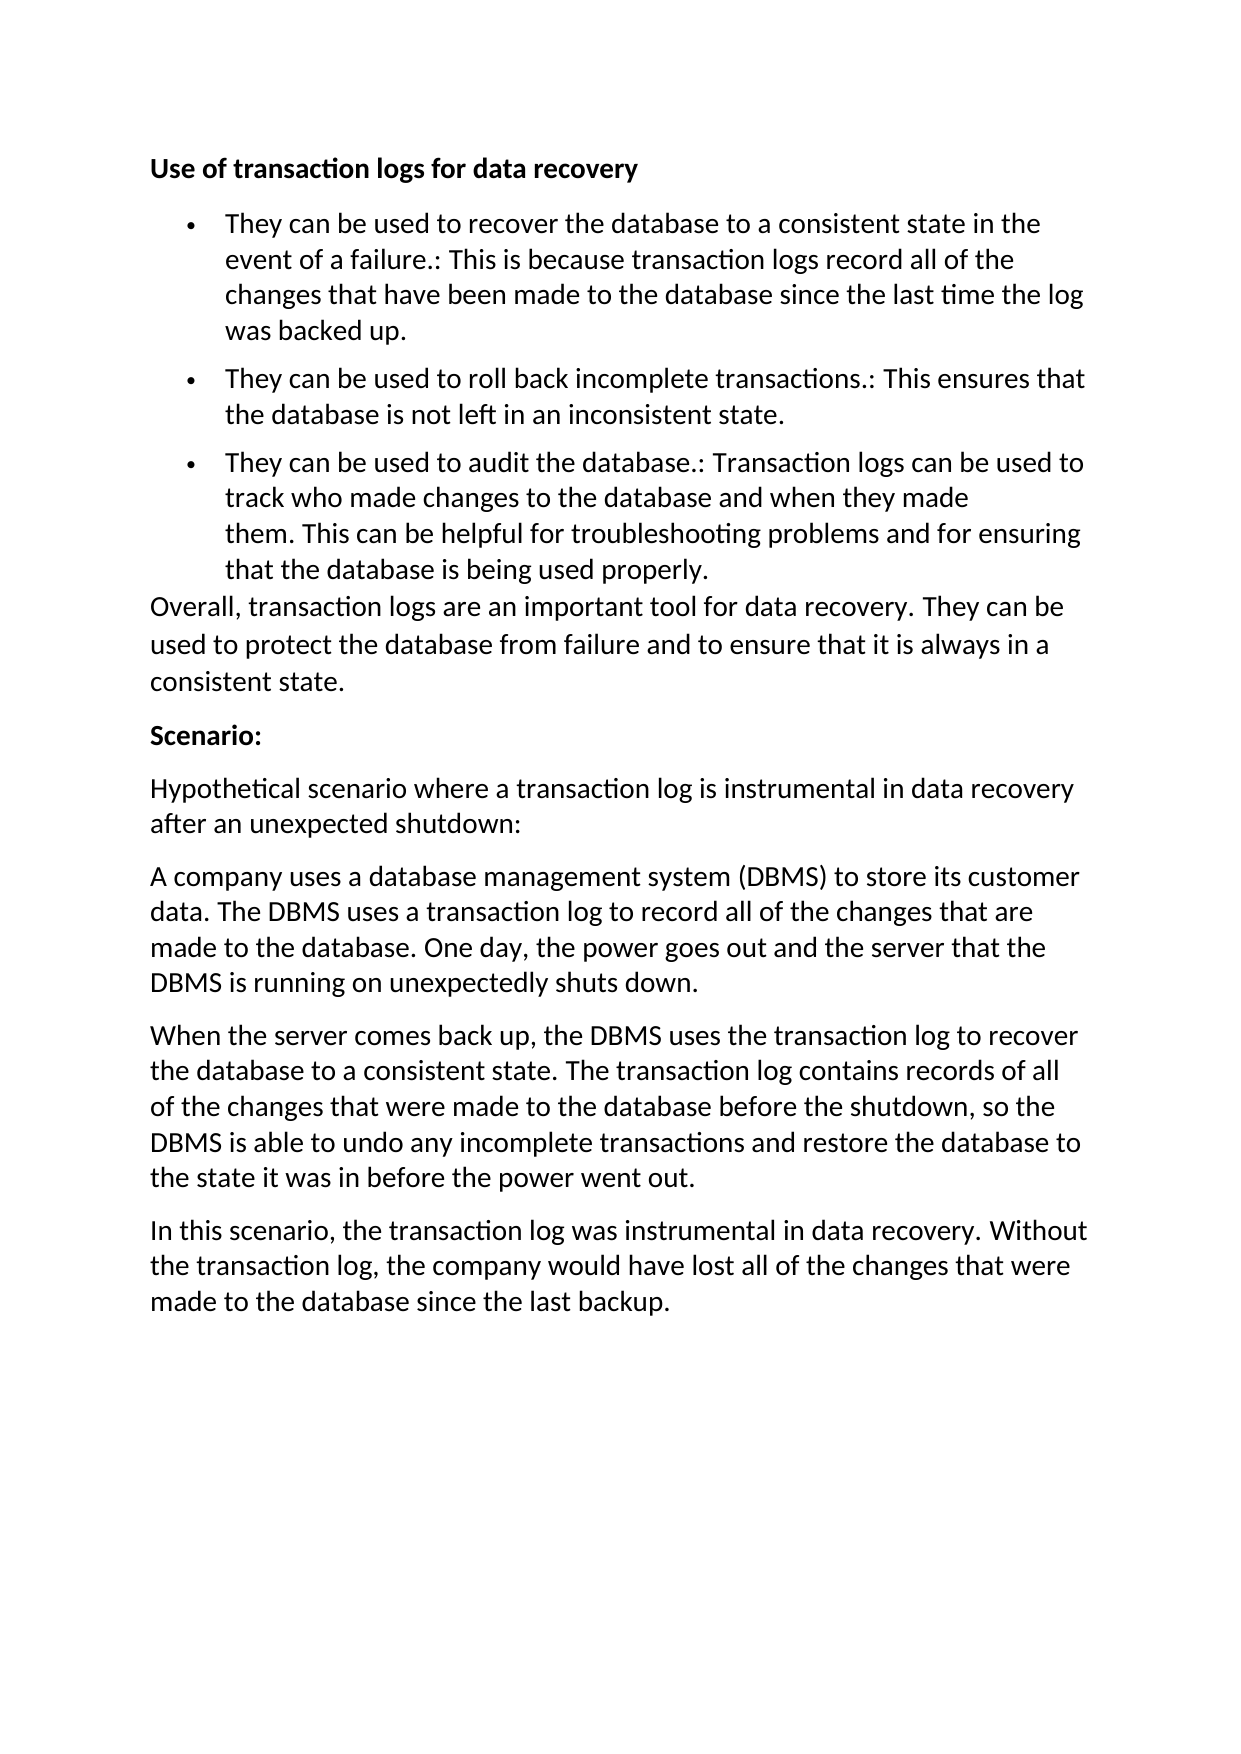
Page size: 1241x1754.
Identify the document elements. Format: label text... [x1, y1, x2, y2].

text Scenario: [150, 716, 1090, 753]
list They can be used to roll back incomplete transactions.: This ensures that the database is not left in an inconsistent state. [187, 360, 1090, 431]
text A company uses a database management system (DBMS) to store its customer data. The DBMS uses a transaction log to record all of the changes that are made to the database. One day, the power goes out and the server that the DBMS is running on unexpectedly shuts down. [150, 858, 1090, 1000]
text Overall, transaction logs are an important tool for data recovery. They can be used to protect the database from failure and to ensure that it is always in a consistent state. [150, 586, 1090, 699]
text In this scenario, the transaction log was instrumental in data recovery. Without the transaction log, the company would have lost all of the changes that were made to the database since the last backup. [150, 1212, 1090, 1318]
list They can be used to recover the database to a consistent state in the event of a failure.: This is because transaction logs record all of the changes that have been made to the database since the last time the log was backed up. [187, 205, 1090, 348]
text Hypothetical scenario where a transaction log is instrumental in data recovery after an unexpected shutdown: [150, 770, 1090, 841]
text Use of transaction logs for data recovery [150, 150, 1090, 186]
text When the server comes back up, the DBMS uses the transaction log to recover the database to a consistent state. The transaction log contains records of all of the changes that were made to the database before the shutdown, so the DBMS is able to undo any incomplete transactions and restore the database to the state it was in before the power went out. [150, 1017, 1090, 1195]
list They can be used to audit the database.: Transaction logs can be used to track who made changes to the database and when they made them. This can be helpful for troubleshooting problems and for ensuring that the database is being used properly. [187, 444, 1090, 586]
